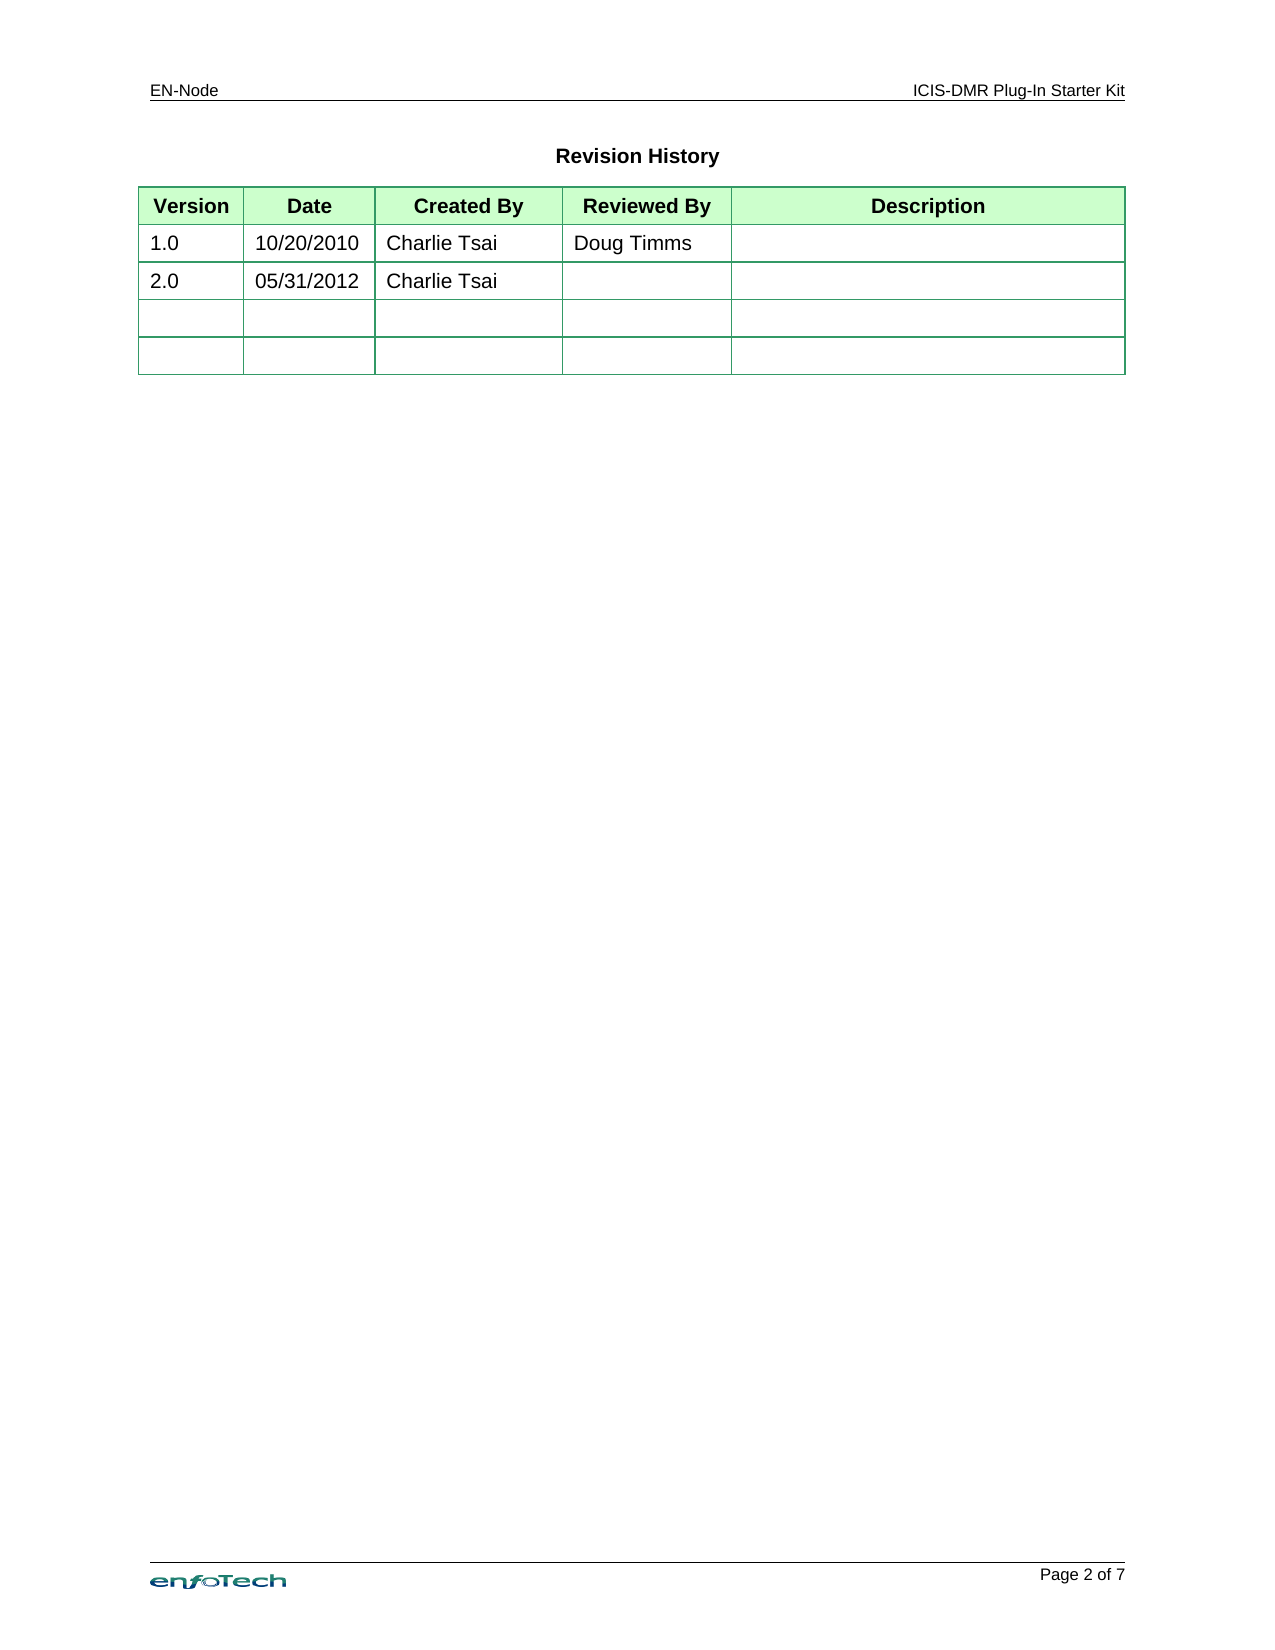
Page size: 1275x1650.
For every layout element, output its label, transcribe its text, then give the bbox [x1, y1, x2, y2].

table_cell [732, 263, 1124, 299]
table_cell 2.0 [139, 263, 243, 299]
table_cell [732, 338, 1124, 374]
table_cell [139, 300, 243, 336]
table_cell [244, 338, 374, 374]
table_header Description [732, 188, 1124, 224]
table_cell 1.0 [139, 225, 243, 261]
table_header Version [139, 188, 243, 224]
table_cell Doug Timms [563, 225, 731, 261]
picture [150, 1574, 286, 1589]
table_cell 10/20/2010 [244, 225, 374, 261]
table_header Created By [376, 188, 562, 224]
table_cell [563, 300, 731, 336]
table_cell [563, 338, 731, 374]
table_header Reviewed By [563, 188, 731, 224]
table_cell [732, 225, 1124, 261]
table_cell [376, 300, 562, 336]
table_cell [139, 338, 243, 374]
table_cell [376, 338, 562, 374]
table_cell Charlie Tsai [376, 225, 562, 261]
table_cell [244, 300, 374, 336]
title Revision History [150, 144, 1125, 168]
table_cell Charlie Tsai [376, 263, 562, 299]
table_header Date [244, 188, 374, 224]
table_cell 05/31/2012 [244, 263, 374, 299]
table_cell [563, 263, 731, 299]
table_cell [732, 300, 1124, 336]
